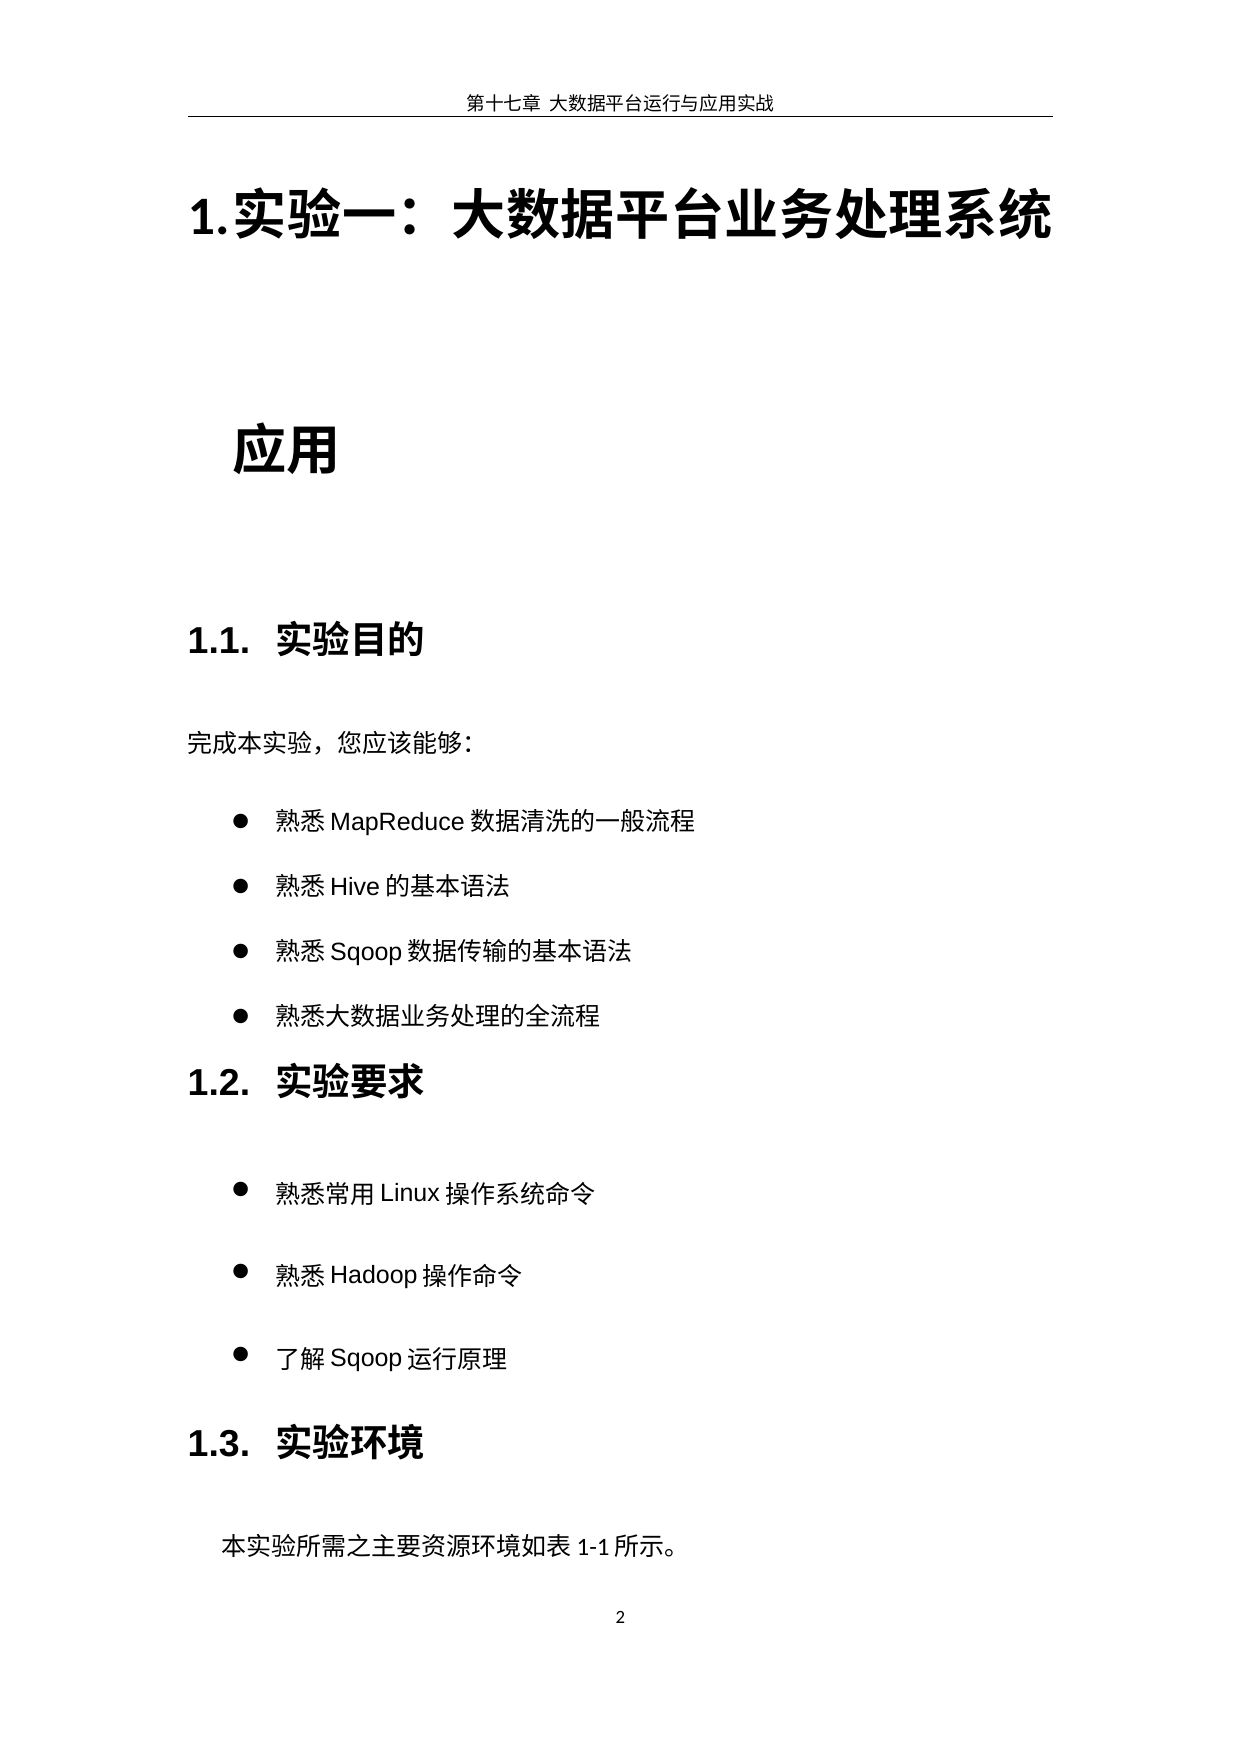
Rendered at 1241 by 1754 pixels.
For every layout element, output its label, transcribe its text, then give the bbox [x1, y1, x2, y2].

list 熟悉常用Linux操作系统命令 [231, 1160, 1053, 1225]
list 了解Sqoop运行原理 [231, 1325, 1053, 1390]
list 熟悉MapReduce数据清洗的一般流程 [231, 787, 1031, 852]
subtitle 实验目的 [187, 605, 1053, 670]
subtitle 实验一：大数据平台业务处理系统应用 [187, 162, 1053, 494]
list 熟悉Hadoop操作命令 [231, 1242, 1053, 1307]
list 熟悉Sqoop数据传输的基本语法 [231, 917, 1031, 982]
text 本实验所需之主要资源环境如表1-1所示。 [187, 1512, 1053, 1577]
list 熟悉Hive的基本语法 [231, 852, 1031, 917]
subtitle 实验要求 [187, 1047, 1053, 1112]
list 熟悉大数据业务处理的全流程 [231, 982, 1031, 1047]
subtitle 实验环境 [187, 1407, 1053, 1472]
text 完成本实验，您应该能够： [187, 709, 1053, 774]
